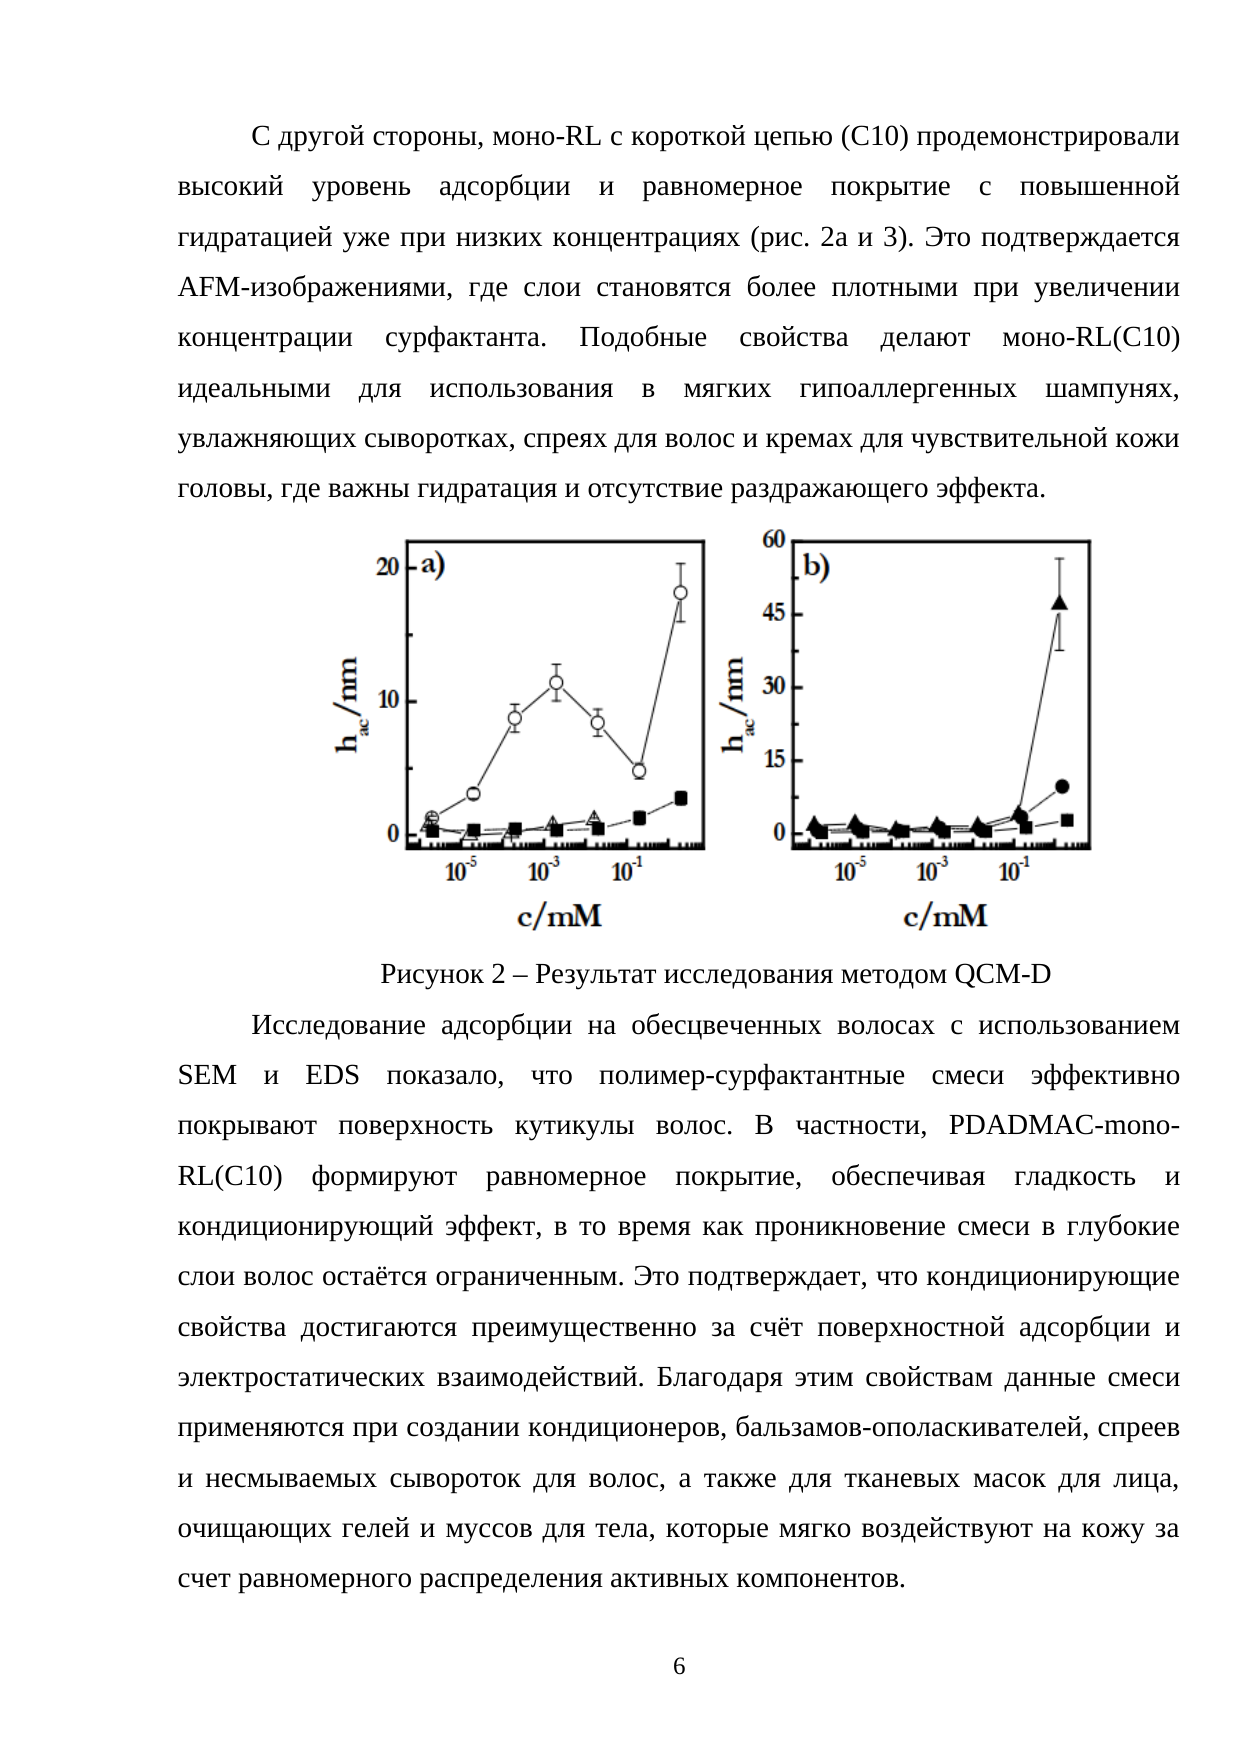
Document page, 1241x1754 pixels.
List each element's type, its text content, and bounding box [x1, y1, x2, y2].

text Рисунок 2 – Результат исследования методом QCM-D [177, 957, 1181, 990]
text Исследование адсорбции на обесцвеченных волосах с использованием SEM и EDS показало, что полимер-сурфактантные смеси эффективно покрывают поверхность кутикулы волос. В частности, PDADMAC-mono-RL(C10) формируют равномерное покрытие, обеспечивая гладкость и кондиционирующий эффект, в то время как проникновение смеси в глубокие слои волос остаётся ограниченным. Это подтверждает, что кондиционирующие свойства достигаются преимущественно за счёт поверхностной адсорбции и электростатических взаимодействий. Благодаря этим свойствам данные смеси применяются при создании кондиционеров, бальзамов-ополаскивателей, спреев и несмываемых сывороток для волос, а также для тканевых масок для лица, очищающих гелей и муссов для тела, которые мягко воздействуют на кожу за счет равномерного распределения активных компонентов. [177, 1007, 1181, 1594]
picture [311, 520, 1122, 943]
text С другой стороны, моно-RL с короткой цепью (C10) продемонстрировали высокий уровень адсорбции и равномерное покрытие с повышенной гидратацией уже при низких концентрациях (рис. 2а и 3). Это подтверждается AFM-изображениями, где слои становятся более плотными при увеличении концентрации сурфактанта. Подобные свойства делают моно-RL(C10) идеальными для использования в мягких гипоаллергенных шампунях, увлажняющих сыворотках, спреях для волос и кремах для чувствительной кожи головы, где важны гидратация и отсутствие раздражающего эффекта. [177, 118, 1181, 504]
